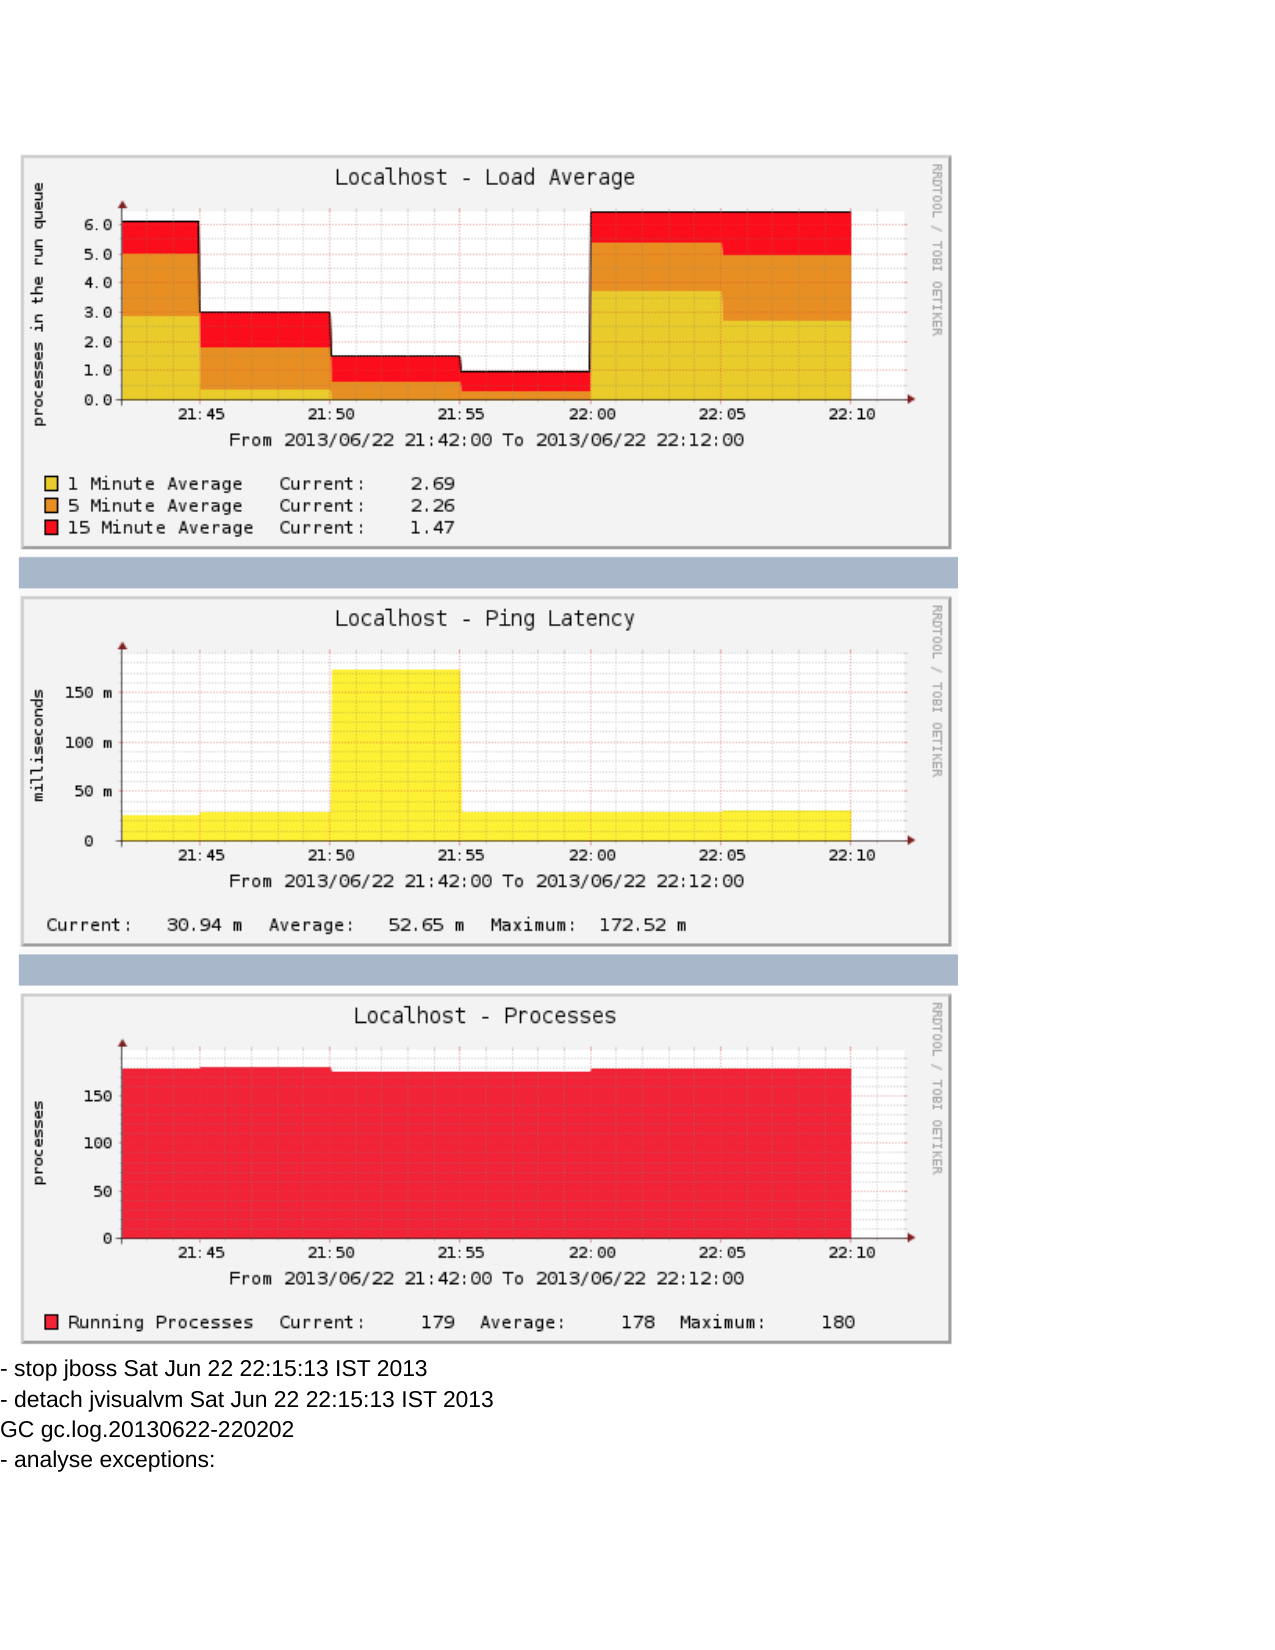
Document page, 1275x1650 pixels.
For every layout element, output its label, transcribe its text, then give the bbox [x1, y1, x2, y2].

text GC gc.log.20130622-220202 [0, 1416, 1125, 1442]
text - analyse exceptions: [0, 1446, 1125, 1472]
text - detach jvisualvm Sat Jun 22 22:15:13 IST 2013 [0, 1386, 1125, 1412]
text - stop jboss Sat Jun 22 22:15:13 IST 2013 [0, 1355, 1125, 1382]
picture [18, 150, 958, 1352]
